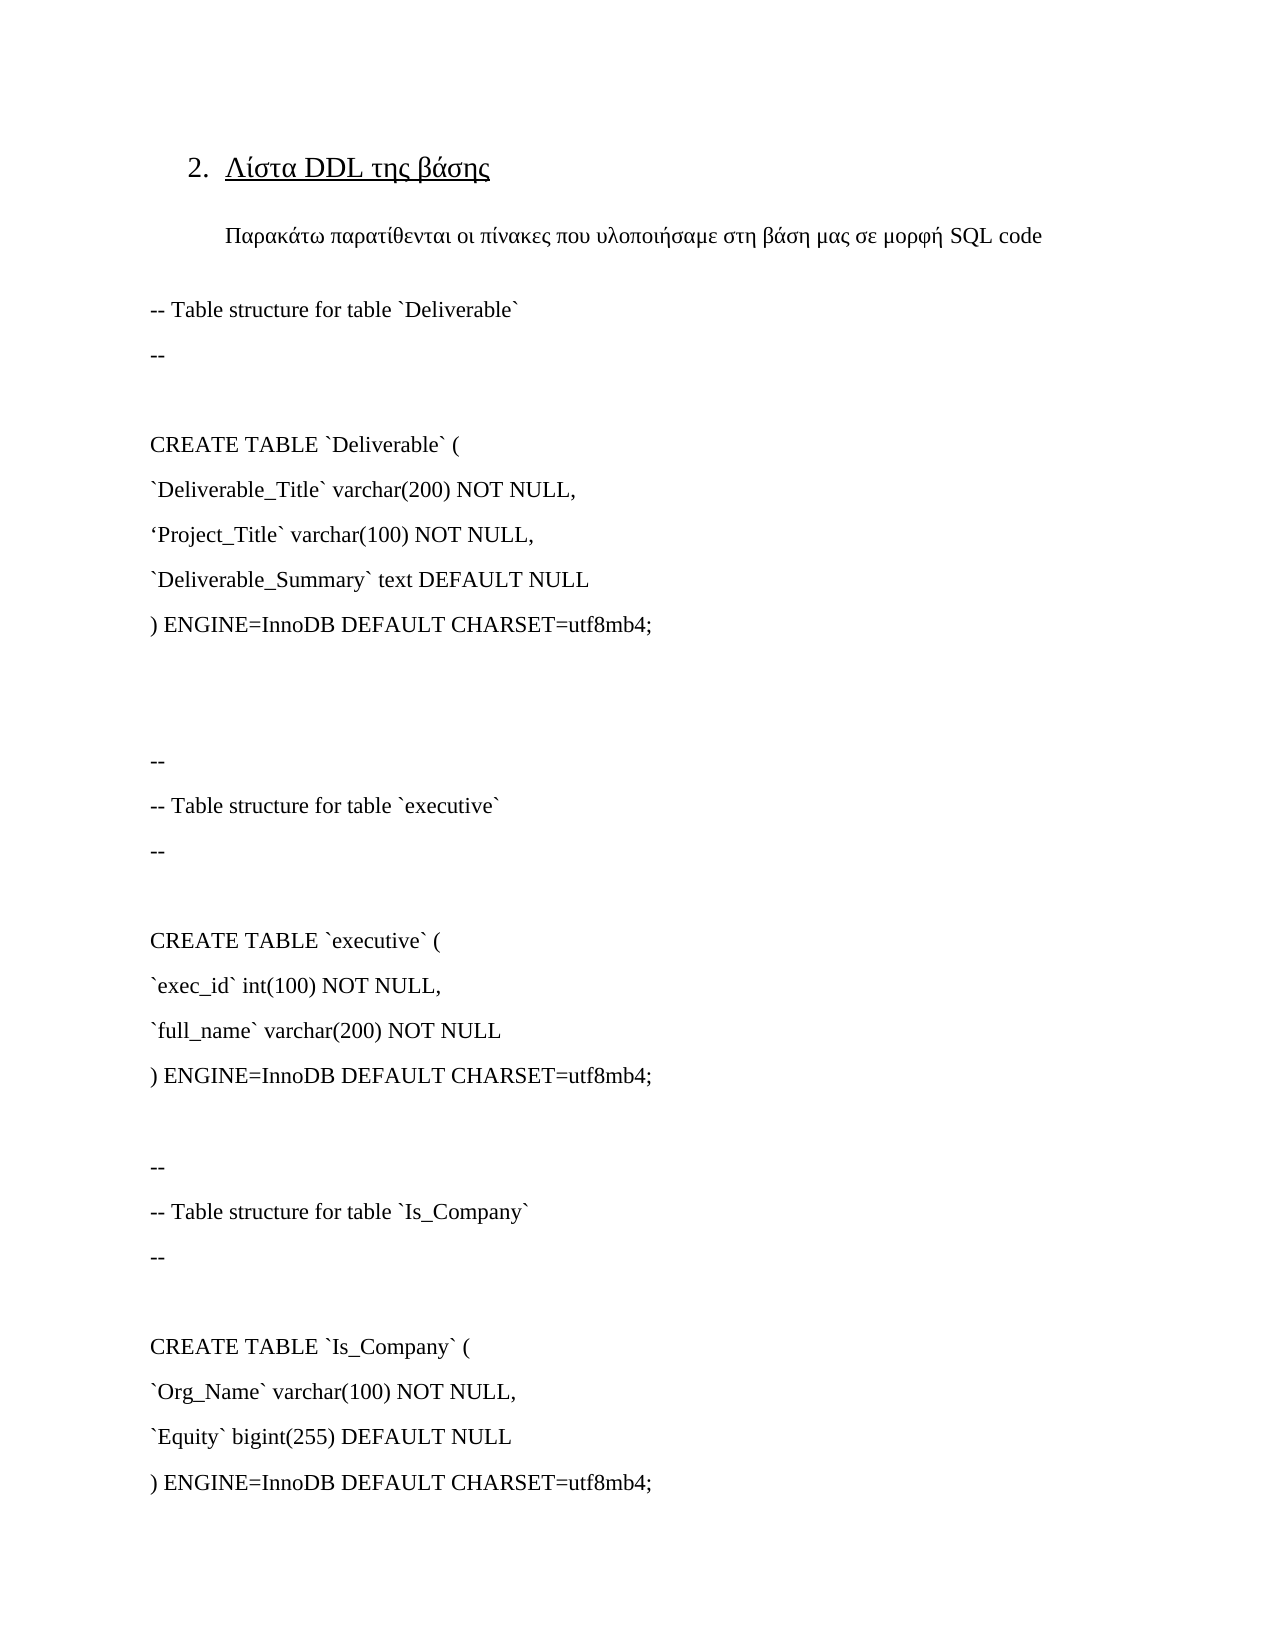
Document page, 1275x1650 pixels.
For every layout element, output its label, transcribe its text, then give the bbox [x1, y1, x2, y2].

text `full_name` varchar(200) NOT NULL [150, 1017, 1125, 1044]
text -- [150, 837, 1125, 863]
text ) ENGINE=InnoDB DEFAULT CHARSET=utf8mb4; [150, 1468, 1125, 1495]
text `Equity` bigint(255) DEFAULT NULL [150, 1423, 1125, 1450]
text -- [150, 1243, 1125, 1269]
text -- Table structure for table `executive` [150, 792, 1125, 818]
text CREATE TABLE `Deliverable` ( [150, 431, 1125, 457]
text ‘Project_Title` varchar(100) NOT NULL, [150, 521, 1125, 548]
text ) ENGINE=InnoDB DEFAULT CHARSET=utf8mb4; [150, 1063, 1125, 1089]
text -- [150, 747, 1125, 773]
text `Deliverable_Title` varchar(200) NOT NULL, [150, 476, 1125, 503]
text `Deliverable_Summary` text DEFAULT NULL [150, 566, 1125, 593]
text CREATE TABLE `executive` ( [150, 927, 1125, 954]
text `exec_id` int(100) NOT NULL, [150, 972, 1125, 999]
text -- [150, 1153, 1125, 1179]
text -- Table structure for table `Is_Company` [150, 1198, 1125, 1224]
list Λίστα DDL της βάσης [187, 150, 1125, 183]
text `Org_Name` varchar(100) NOT NULL, [150, 1378, 1125, 1405]
list Παρακάτω παρατίθενται οι πίνακες που υλοποιήσαμε στη βάση μας σε μορφή SQL code [225, 222, 1125, 249]
text -- Table structure for table `Deliverable` [150, 296, 1125, 322]
text CREATE TABLE `Is_Company` ( [150, 1333, 1125, 1359]
text ) ENGINE=InnoDB DEFAULT CHARSET=utf8mb4; [150, 612, 1125, 638]
text -- [150, 341, 1125, 367]
